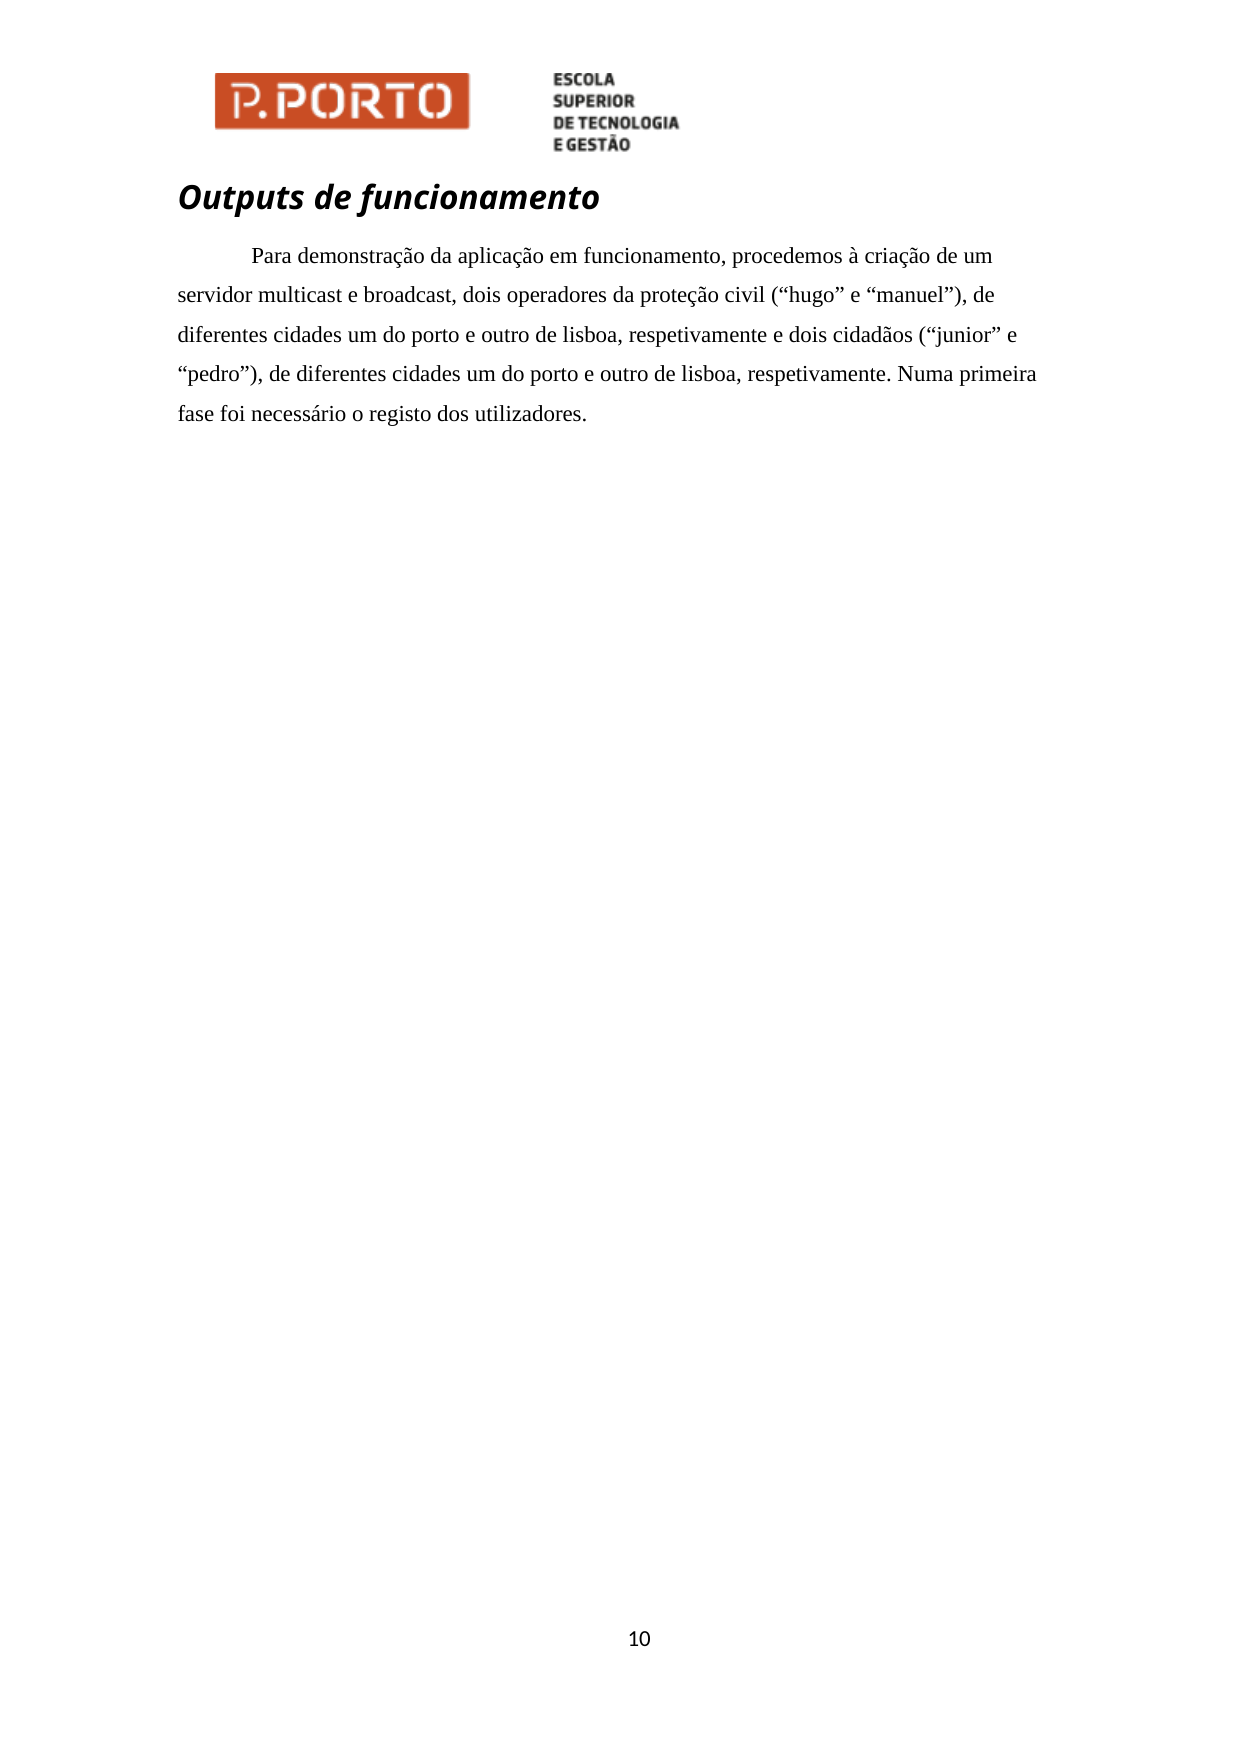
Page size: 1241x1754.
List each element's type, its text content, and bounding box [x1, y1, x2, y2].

picture [214, 73, 709, 174]
text Para demonstração da aplicação em funcionamento, procedemos à criação de um servidor multicast e broadcast, dois operadores da proteção civil (“hugo” e “manuel”), de diferentes cidades um do porto e outro de lisboa, respetivamente e dois cidadãos (“junior” e “pedro”), de diferentes cidades um do porto e outro de lisboa, respetivamente. Numa primeira fase foi necessário o registo dos utilizadores. [177, 242, 1063, 426]
subtitle Outputs de funcionamento [177, 174, 1063, 219]
